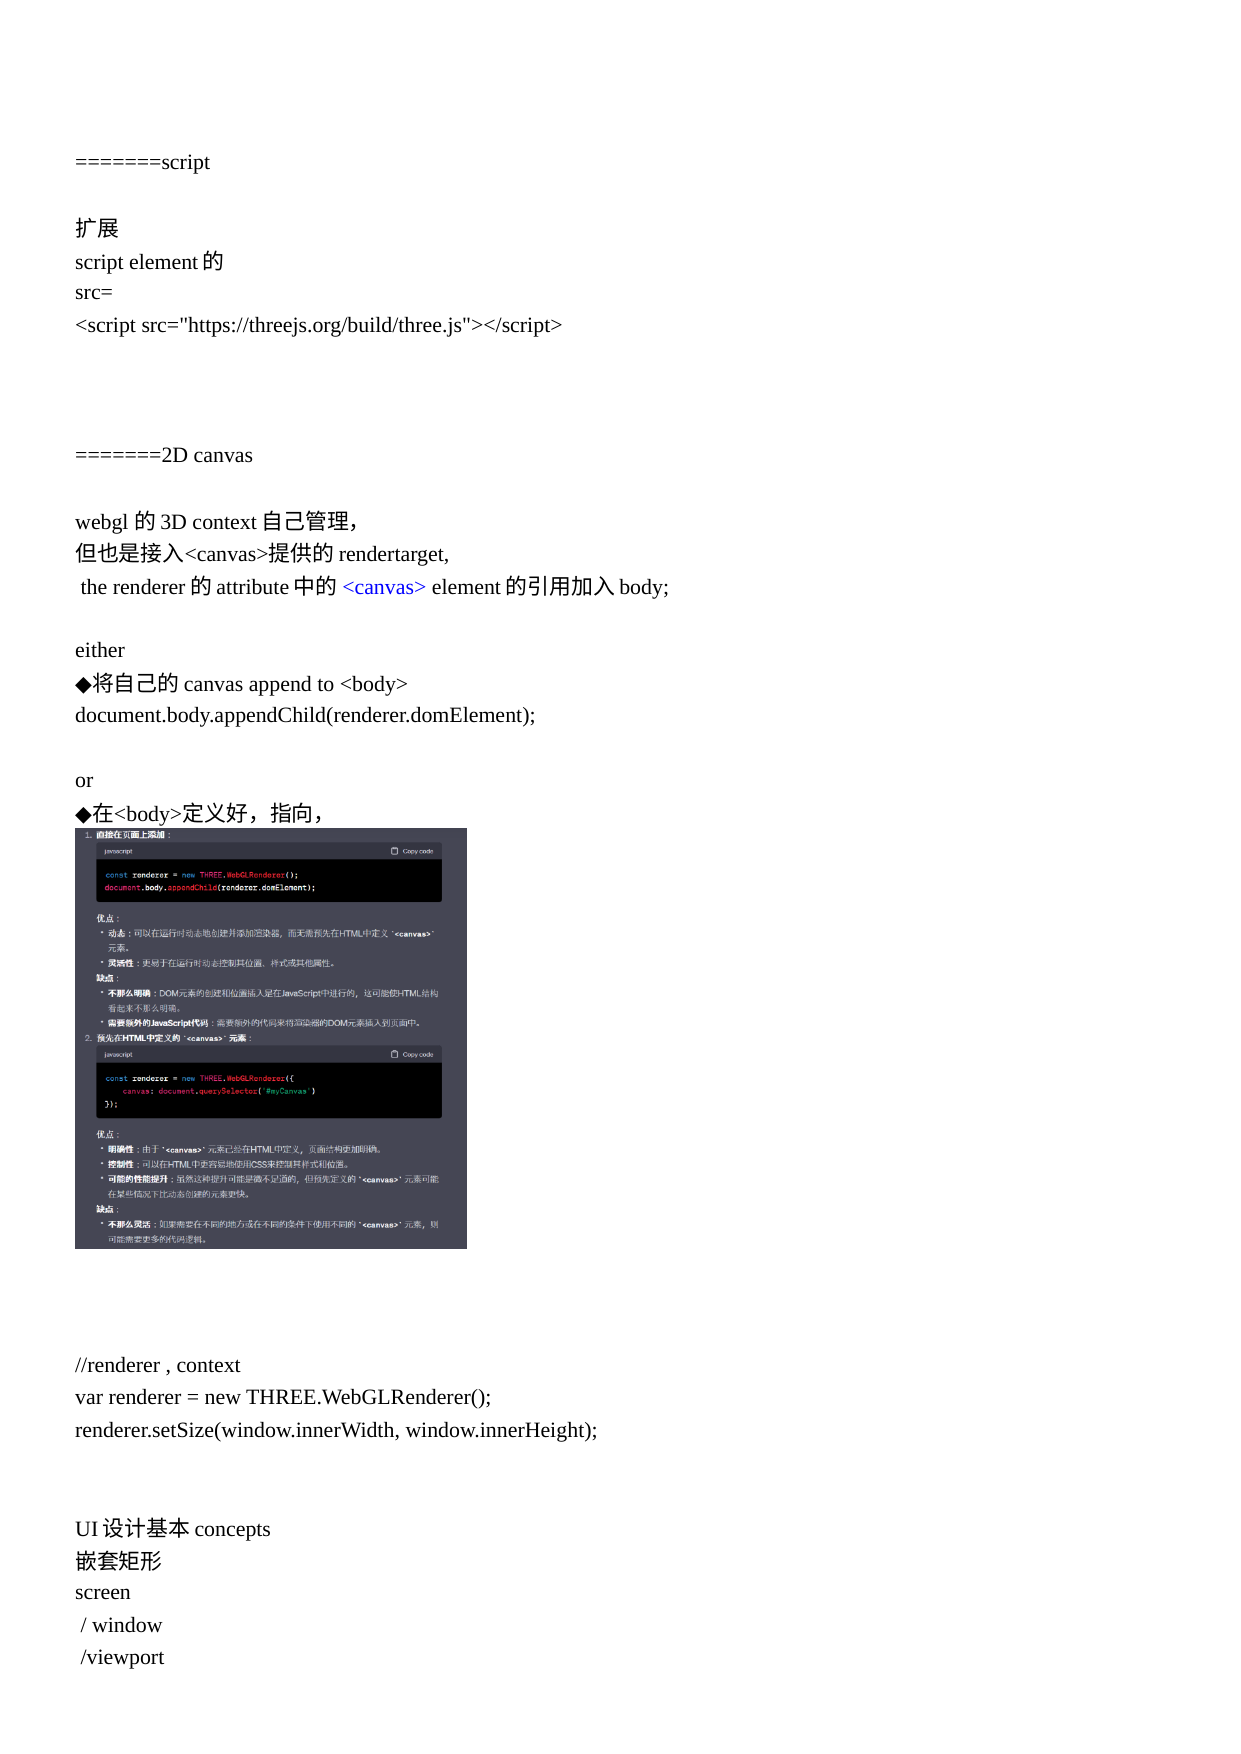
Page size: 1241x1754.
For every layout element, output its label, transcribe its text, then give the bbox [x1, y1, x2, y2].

text ◆在<body>定义好，指向， [75, 796, 1165, 828]
text /viewport [75, 1641, 1165, 1673]
text either [75, 633, 1165, 666]
text src= [75, 276, 1165, 308]
text 嵌套矩形 [75, 1543, 1165, 1576]
text renderer.setSize(window.innerWidth, window.innerHeight); [75, 1413, 1165, 1446]
text the renderer的attribute中的 <canvas> element的引用加入body; [75, 568, 1165, 601]
text screen [75, 1576, 1165, 1608]
text script element的 [75, 243, 1165, 276]
text <script src="https://threejs.org/build/three.js"></script> [75, 308, 1165, 341]
text ◆将自己的canvas append to <body> [75, 666, 1165, 698]
text or [75, 763, 1165, 796]
text =======2D canvas [75, 438, 1165, 471]
text var renderer = new THREE.WebGLRenderer(); [75, 1381, 1165, 1413]
picture [75, 828, 467, 1249]
text 扩展 [75, 211, 1165, 243]
text =======script [75, 146, 1165, 178]
text document.body.appendChild(renderer.domElement); [75, 698, 1165, 731]
text //renderer , context [75, 1348, 1165, 1381]
text 但也是接入<canvas>提供的rendertarget, [75, 536, 1165, 568]
text UI设计基本concepts [75, 1511, 1165, 1543]
text webgl 的3D context自己管理， [75, 503, 1165, 536]
text / window [75, 1608, 1165, 1641]
